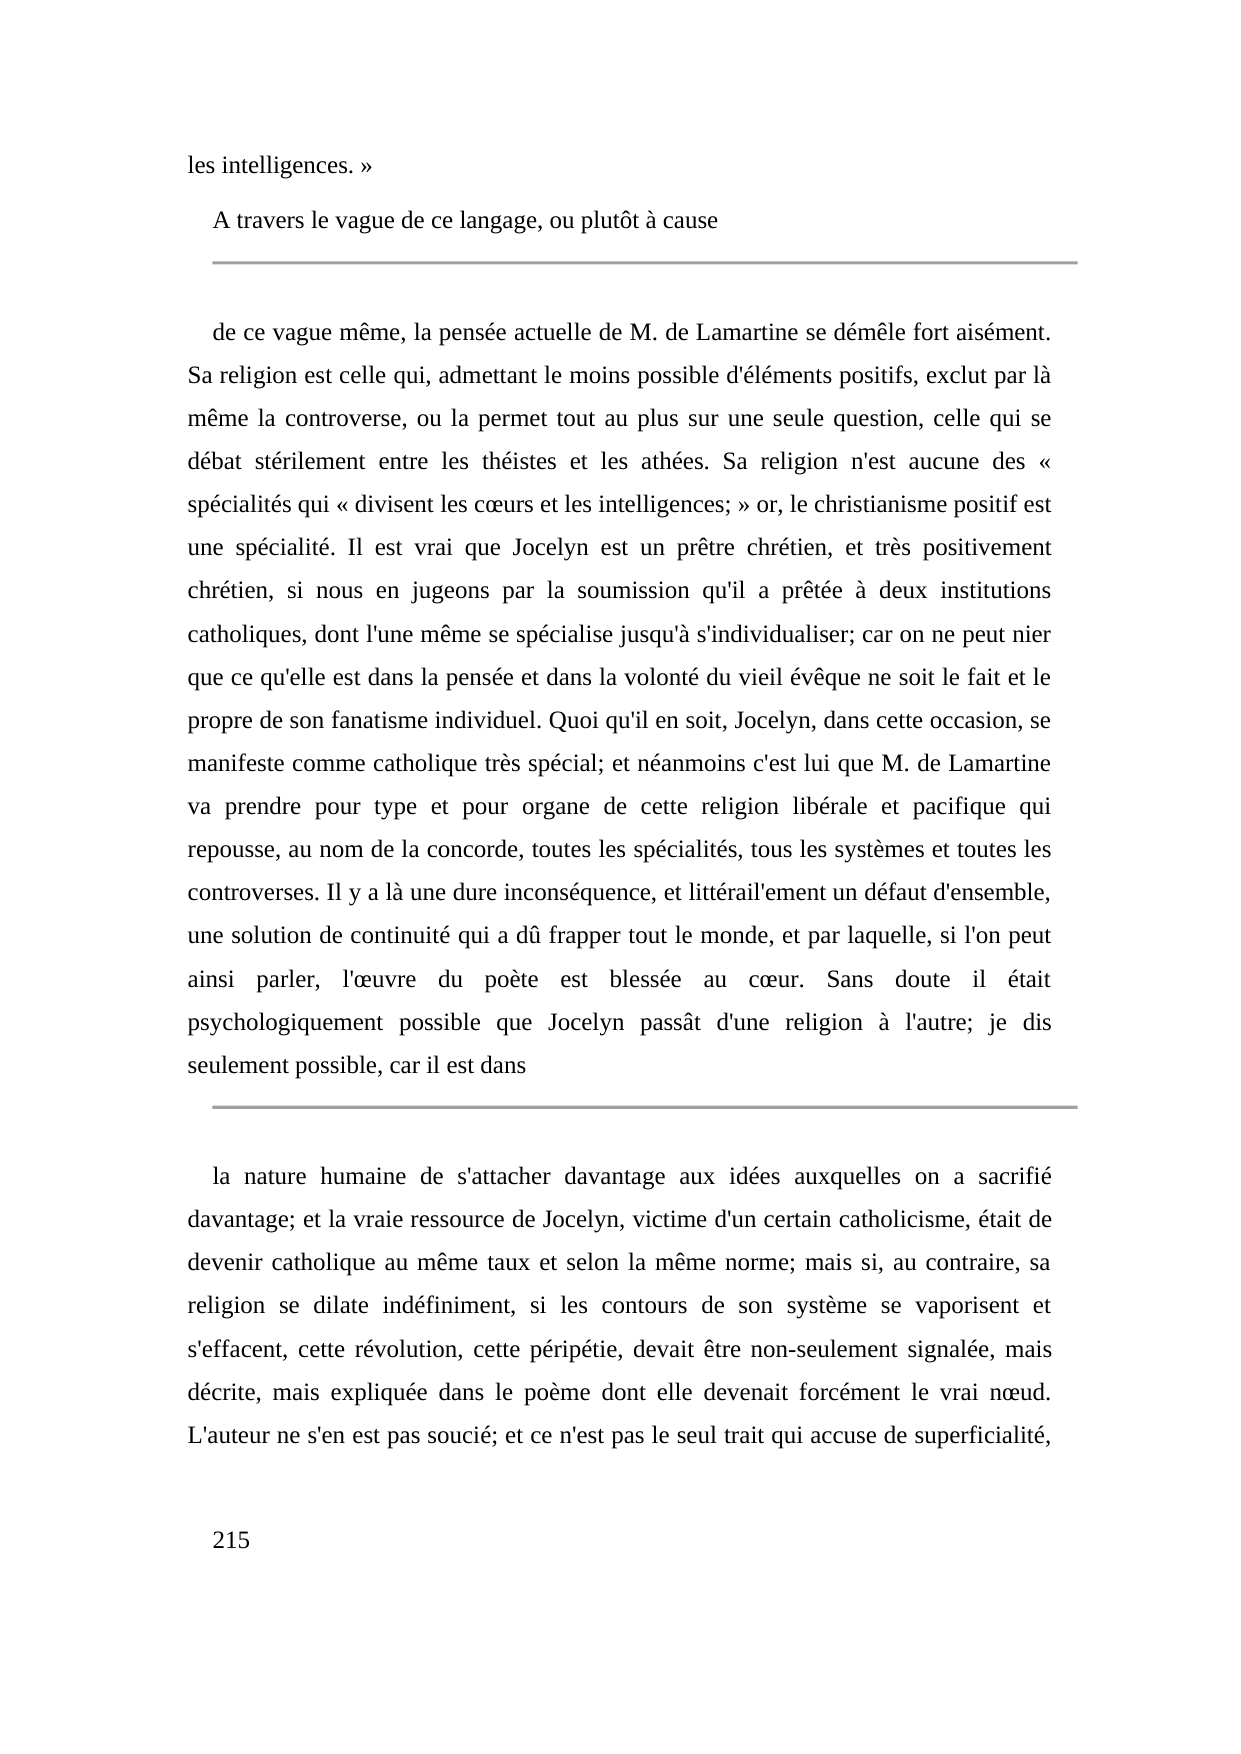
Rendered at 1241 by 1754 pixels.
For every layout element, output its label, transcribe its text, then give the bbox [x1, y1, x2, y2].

text A travers le vague de ce langage, ou plutôt à cause [187, 206, 1053, 234]
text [187, 1161, 1053, 1449]
text de ce vague même, la pensée actuelle de M. de Lamartine se démêle fort aisément. Sa religion est celle qui, admettant le moins possible d'éléments positifs, exclut par là même la controverse, ou la permet tout au plus sur une seule question, celle qui se débat stérilement entre les théistes et les athées. Sa religion n'est aucune des « spécialités qui « divisent les cœurs et les intelligences; » or, le christianisme positif est une spécialité. Il est vrai que Jocelyn est un prêtre chrétien, et très positivement chrétien, si nous en jugeons par la soumission qu'il a prêtée à deux institutions catholiques, dont l'une même se spécialise jusqu'à s'individualiser; car on ne peut nier que ce qu'elle est dans la pensée et dans la volonté du vieil évêque ne soit le fait et le propre de son fanatisme individuel. Quoi qu'il en soit, Jocelyn, dans cette occasion, se manifeste comme catholique très spécial; et néanmoins c'est lui que M. de Lamartine va prendre pour type et pour organe de cette religion libérale et pacifique qui repousse, au nom de la concorde, toutes les spécialités, tous les systèmes et toutes les controverses. Il y a là une dure inconséquence, et littérail'ement un défaut d'ensemble, une solution de continuité qui a dû frapper tout le monde, et par laquelle, si l'on peut ainsi parler, l'œuvre du poète est blessée au cœur. Sans doute il était psychologiquement possible que Jocelyn passât d'une religion à l'autre; je dis seulement possible, car il est dans [187, 317, 1053, 1079]
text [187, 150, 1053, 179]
